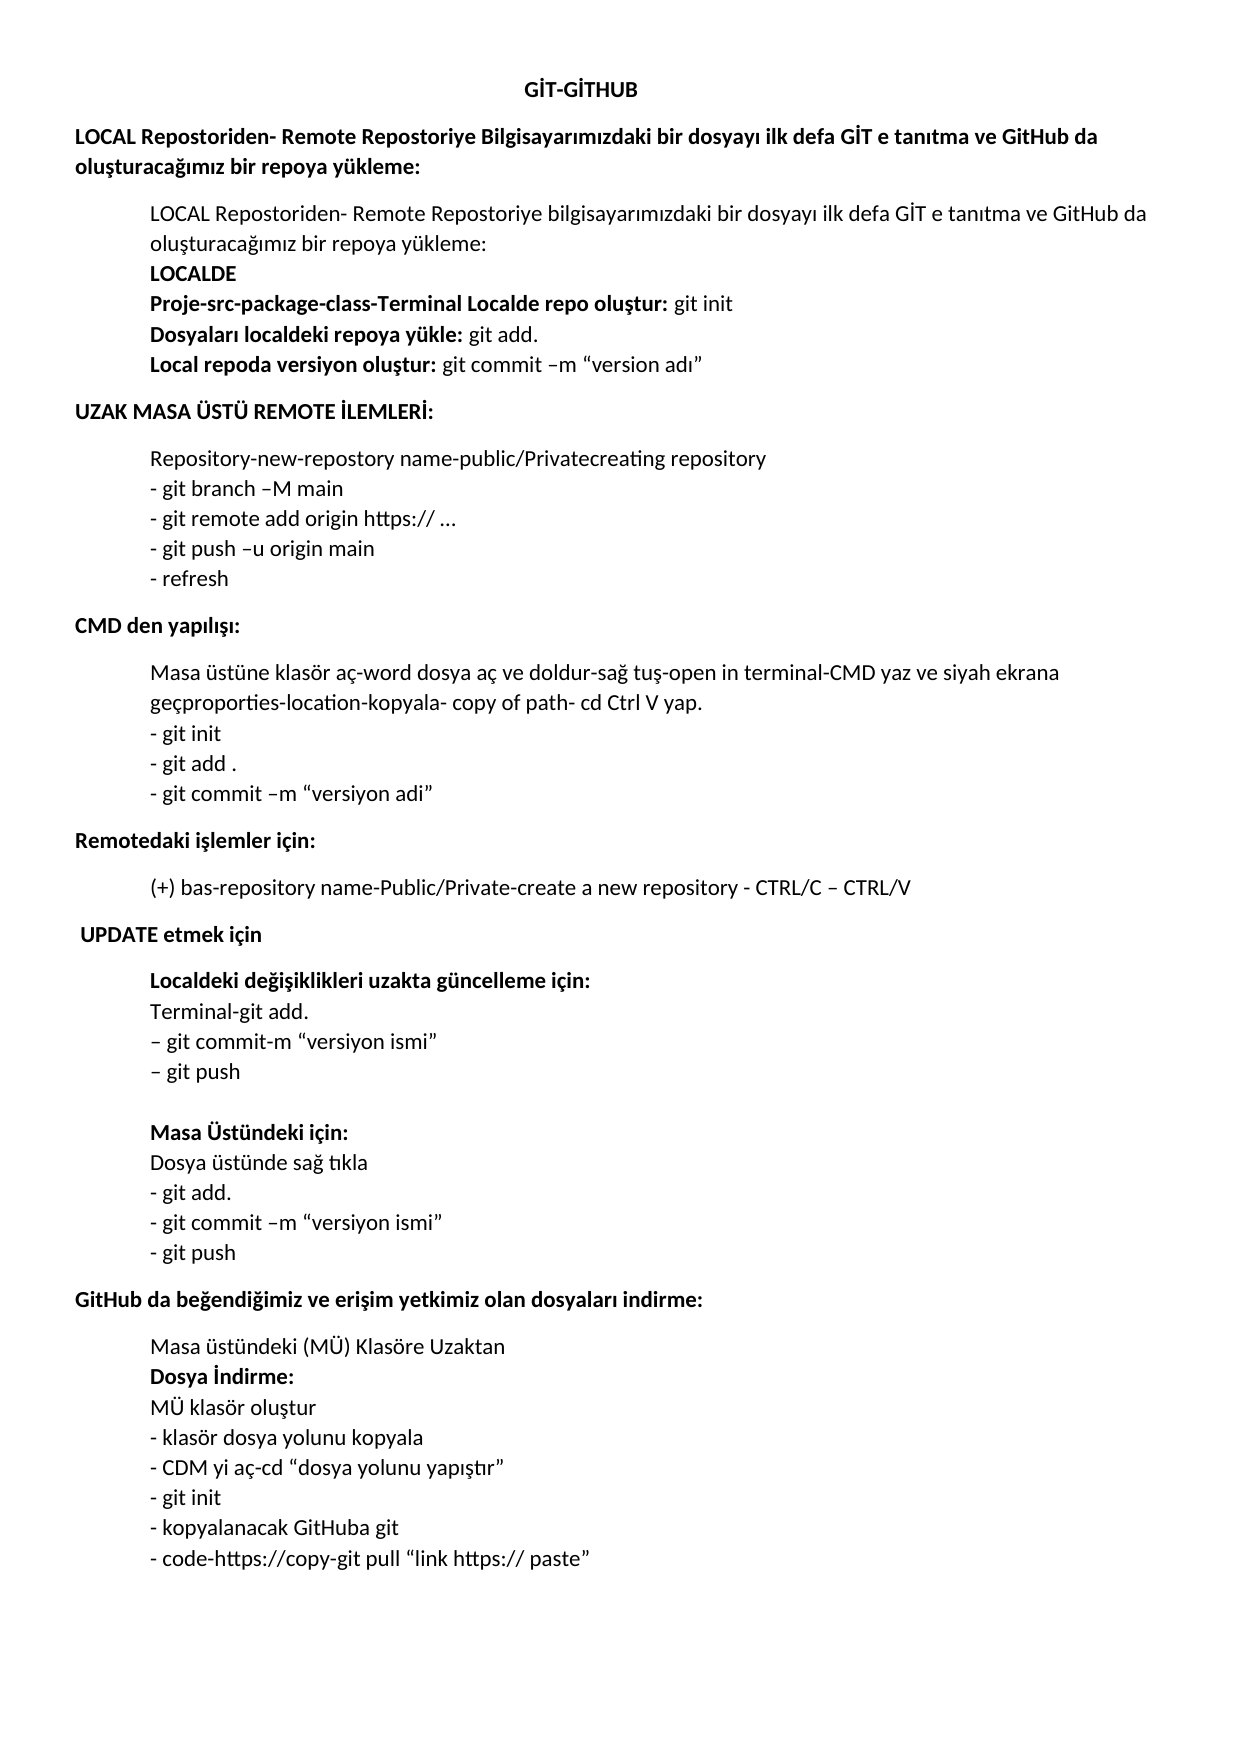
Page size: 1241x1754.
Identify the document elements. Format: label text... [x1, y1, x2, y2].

list - git branch –M main [150, 474, 1165, 502]
list - kopyalanacak GitHuba git [150, 1513, 1165, 1542]
list Repository-new-repostory name-public/Privatecreating repository [150, 444, 1165, 472]
list Dosyaları localdeki repoya yükle: git add. [150, 320, 1165, 348]
list - git init [150, 719, 1165, 747]
list Dosya üstünde sağ tıkla [150, 1148, 1165, 1176]
text LOCAL Repostoriden- Remote Repostoriye Bilgisayarımızdaki bir dosyayı ilk defa GİT e tanıtma ve GitHub da oluşturacağımız bir repoya yükleme: [75, 122, 1165, 180]
list LOCALDE [150, 259, 1165, 287]
list - klasör dosya yolunu kopyala [150, 1423, 1165, 1451]
list - git add . [150, 749, 1165, 777]
list Local repoda versiyon oluştur: git commit –m “version adı” [150, 350, 1165, 378]
list - git push [150, 1238, 1165, 1267]
list Terminal-git add. [150, 997, 1165, 1025]
list - CDM yi aç-cd “dosya yolunu yapıştır” [150, 1453, 1165, 1481]
text Remotedaki işlemler için: [75, 826, 1165, 854]
text GİT-GİTHUB [112, 75, 1165, 103]
list Localdeki değişiklikleri uzakta güncelleme için: [150, 967, 1165, 995]
list Masa üstüne klasör aç-word dosya aç ve doldur-sağ tuş-open in terminal-CMD yaz ve siyah ekrana geçproporties-location-kopyala- copy of path- cd Ctrl V yap. [150, 658, 1165, 717]
text UZAK MASA ÜSTÜ REMOTE İLEMLERİ: [75, 397, 1165, 425]
list - code-https://copy-git pull “link https:// paste” [150, 1544, 1165, 1572]
list – git commit-m “versiyon ismi” [150, 1027, 1165, 1055]
list MÜ klasör oluştur [150, 1393, 1165, 1421]
text GitHub da beğendiğimiz ve erişim yetkimiz olan dosyaları indirme: [75, 1285, 1165, 1313]
text UPDATE etmek için [75, 920, 1165, 948]
list – git push [150, 1057, 1165, 1085]
list LOCAL Repostoriden- Remote Repostoriye bilgisayarımızdaki bir dosyayı ilk defa GİT e tanıtma ve GitHub da oluşturacağımız bir repoya yükleme: [150, 199, 1165, 257]
list - git commit –m “versiyon adi” [150, 779, 1165, 807]
list - refresh [150, 564, 1165, 593]
list - git commit –m “versiyon ismi” [150, 1208, 1165, 1236]
list Masa Üstündeki için: [150, 1118, 1165, 1146]
list (+) bas-repository name-Public/Private-create a new repository - CTRL/C – CTRL/V [150, 873, 1165, 901]
list Dosya İndirme: [150, 1362, 1165, 1391]
list - git init [150, 1483, 1165, 1511]
list Masa üstündeki (MÜ) Klasöre Uzaktan [150, 1332, 1165, 1360]
list - git add. [150, 1178, 1165, 1206]
list Proje-src-package-class-Terminal Localde repo oluştur: git init [150, 289, 1165, 318]
list - git push –u origin main [150, 534, 1165, 562]
list - git remote add origin https:// … [150, 504, 1165, 532]
text CMD den yapılışı: [75, 611, 1165, 639]
